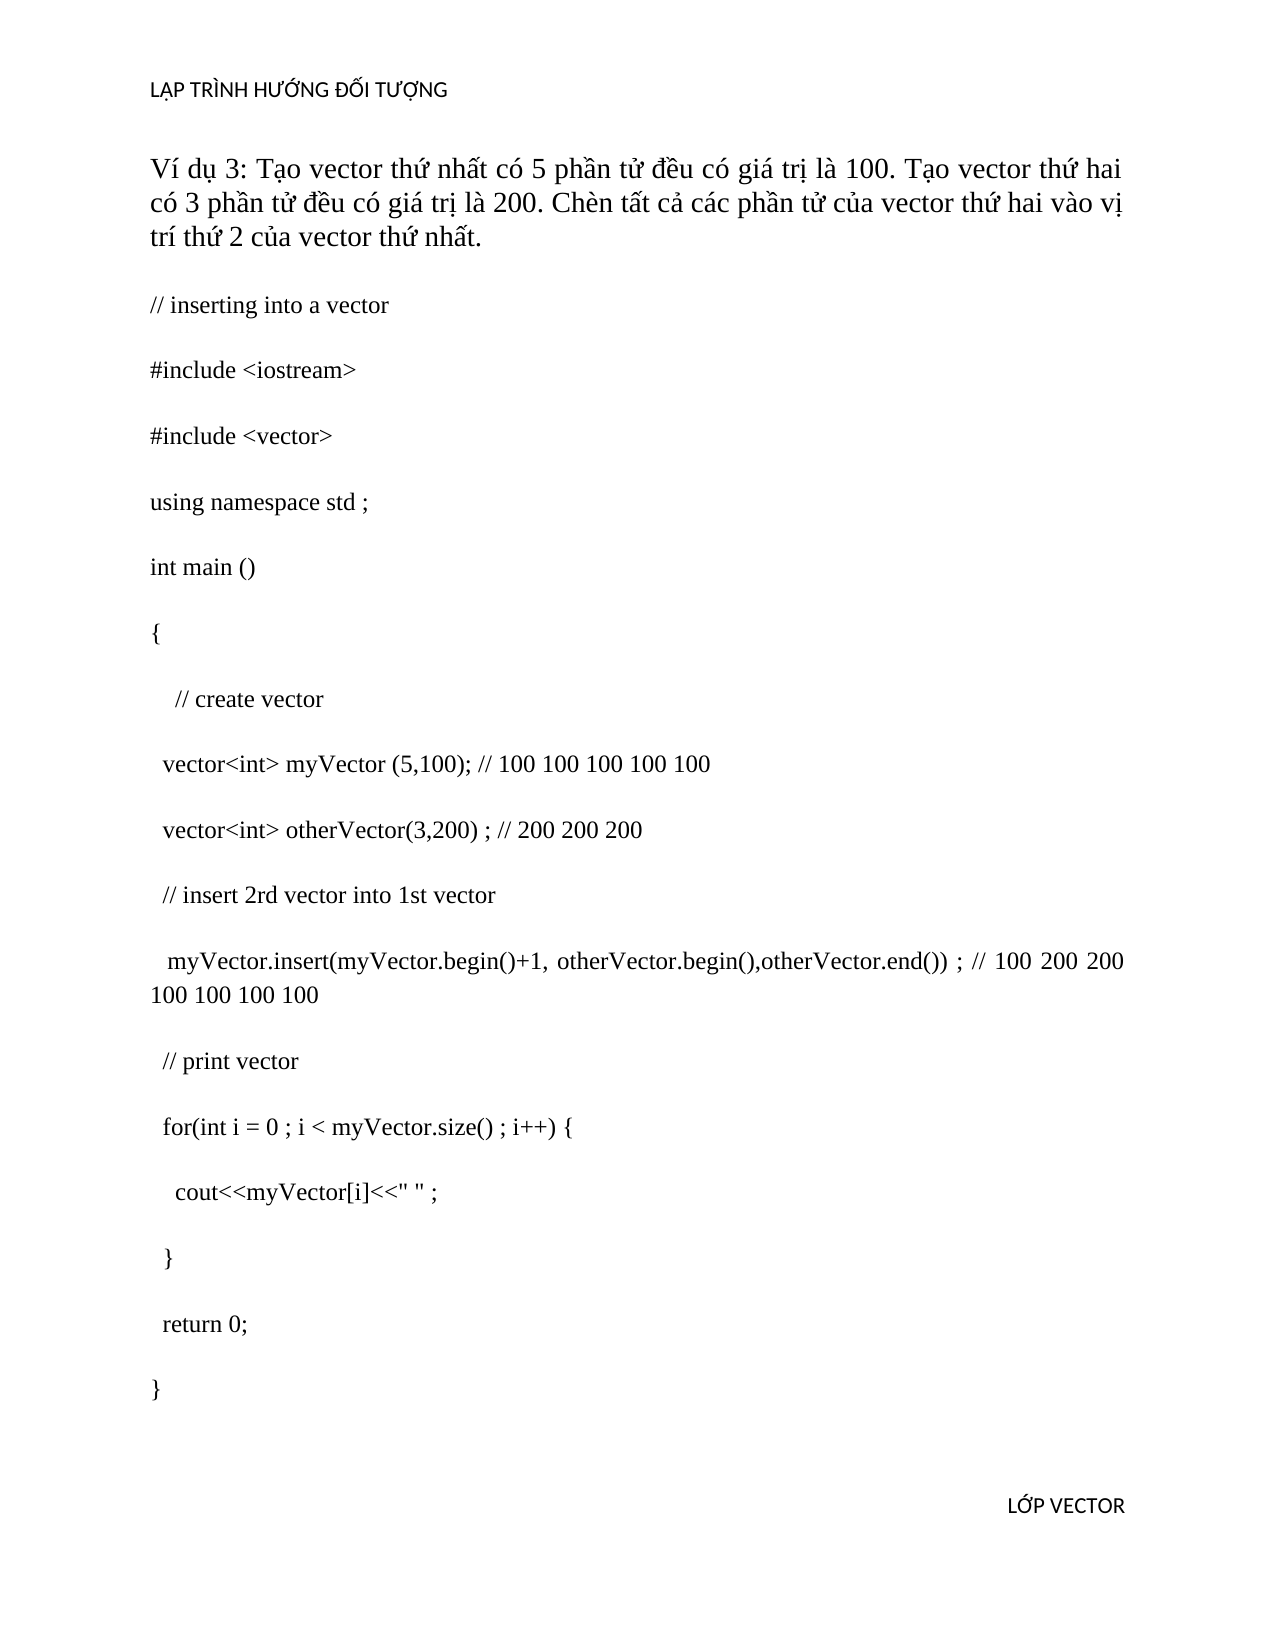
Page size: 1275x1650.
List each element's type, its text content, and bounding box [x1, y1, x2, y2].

text #include <vector> [150, 416, 1125, 450]
text return 0; [150, 1303, 1125, 1337]
text // insert 2rd vector into 1st vector [150, 875, 1125, 909]
text // inserting into a vector [150, 284, 1125, 319]
text } [150, 1369, 1125, 1403]
text myVector.insert(myVector.begin()+1, otherVector.begin(),otherVector.end()) ; // 100 200 200 100 100 100 100 [150, 941, 1125, 1009]
text // create vector [150, 678, 1125, 712]
text vector<int> myVector (5,100); // 100 100 100 100 100 [150, 744, 1125, 778]
text #include <iostream> [150, 350, 1125, 384]
text for(int i = 0 ; i < myVector.size() ; i++) { [150, 1106, 1125, 1141]
text } [150, 1237, 1125, 1272]
text cout<<myVector[i]<<" " ; [150, 1172, 1125, 1206]
text vector<int> otherVector(3,200) ; // 200 200 200 [150, 809, 1125, 844]
text { [150, 612, 1125, 647]
text int main () [150, 547, 1125, 581]
text // print vector [150, 1041, 1125, 1075]
text Ví dụ 3: Tạo vector thứ nhất có 5 phần tử đều có giá trị là 100. Tạo vector thứ hai có 3 phần tử đều có giá trị là 200. Chèn tất cả các phần tử của vector thứ hai vào vị trí thứ 2 của vector thứ nhất. [150, 219, 1125, 253]
text using namespace std ; [150, 481, 1125, 516]
